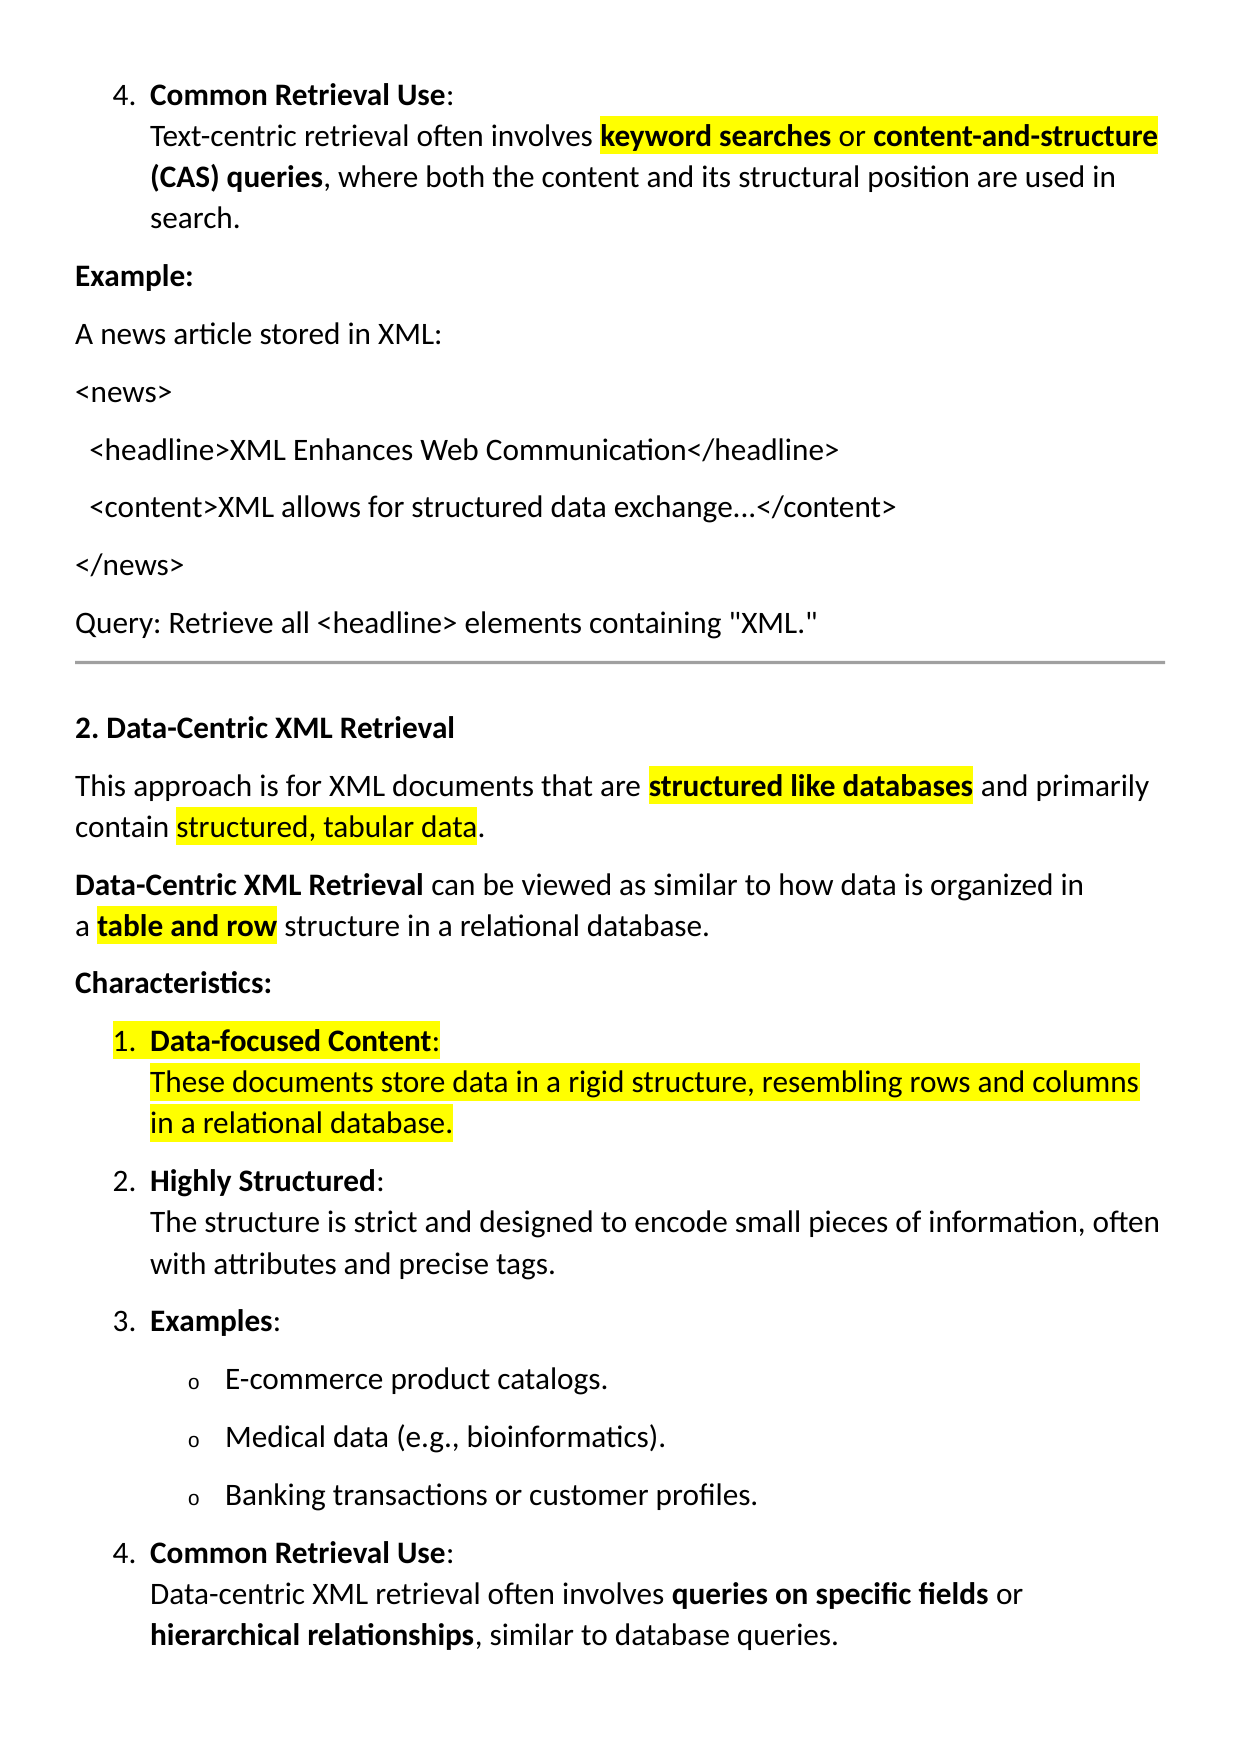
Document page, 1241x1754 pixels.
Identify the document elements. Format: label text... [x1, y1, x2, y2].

text <content>XML allows for structured data exchange...</content> [75, 487, 1165, 526]
text Example: [75, 256, 1165, 294]
text Characteristics: [75, 963, 1165, 1002]
text </news> [75, 545, 1165, 583]
list Data-focused Content: These documents store data in a rigid structure, resembling rows and columns in a relational database. [112, 1021, 1165, 1142]
list Examples: [112, 1302, 1165, 1340]
text This approach is for XML documents that are structured like databases and primarily contain structured, tabular data. [75, 766, 1165, 845]
list Banking transactions or customer profiles. [187, 1475, 1165, 1513]
list E-commerce product catalogs. [187, 1359, 1165, 1397]
text A news article stored in XML: [75, 314, 1165, 352]
text 2. Data-Centric XML Retrieval [75, 708, 1165, 746]
text <news> [75, 372, 1165, 410]
list Highly Structured: The structure is strict and designed to encode small pieces of information, often with attributes and precise tags. [112, 1161, 1165, 1282]
text <headline>XML Enhances Web Communication</headline> [75, 430, 1165, 468]
list Medical data (e.g., bioinformatics). [187, 1417, 1165, 1455]
text Query: Retrieve all <headline> elements containing "XML." [75, 603, 1165, 641]
list Common Retrieval Use: Text-centric retrieval often involves keyword searches or content-and-structure (CAS) queries, where both the content and its structural position are used in search. [112, 75, 1165, 237]
text Data-Centric XML Retrieval can be viewed as similar to how data is organized in a table and row structure in a relational database. [75, 864, 1165, 944]
list Common Retrieval Use: Data-centric XML retrieval often involves queries on specific fields or hierarchical relationships, similar to database queries. [112, 1533, 1165, 1653]
